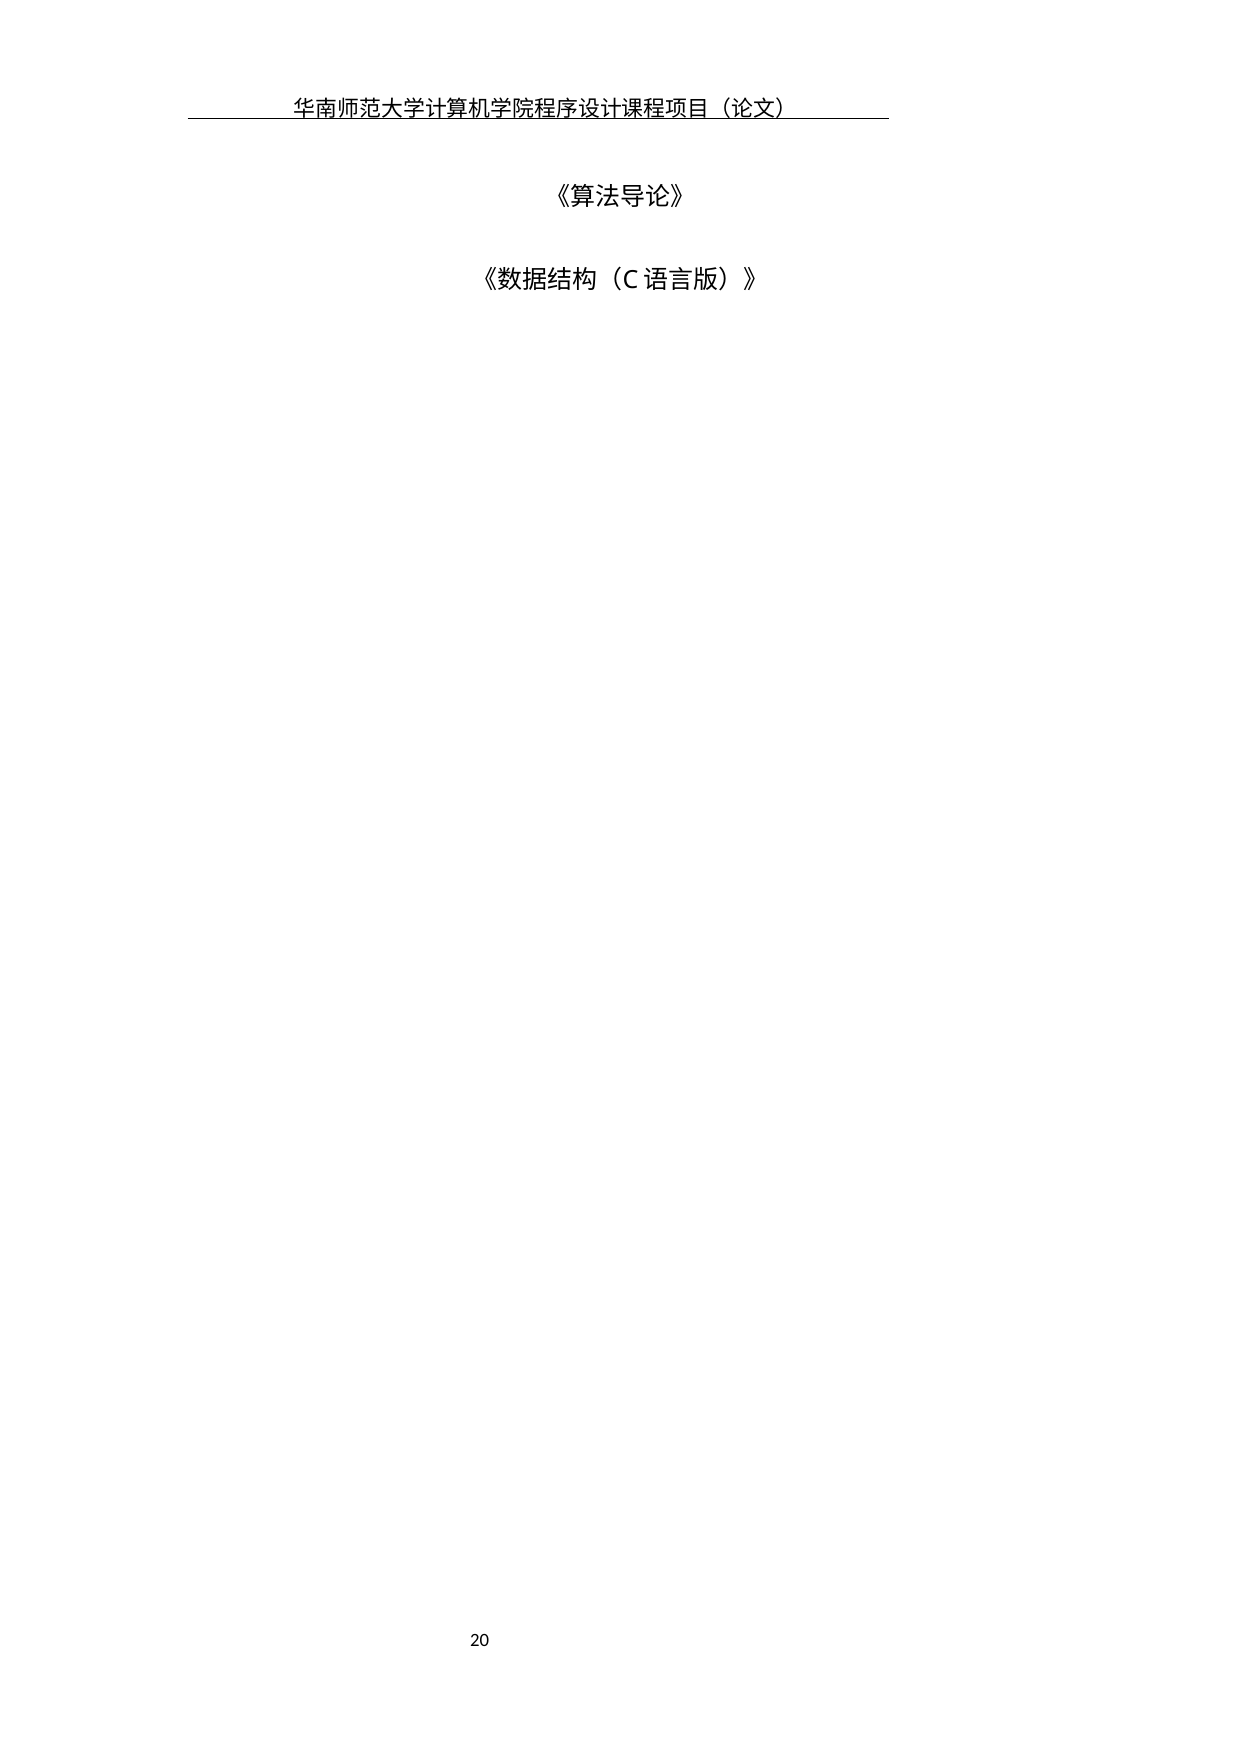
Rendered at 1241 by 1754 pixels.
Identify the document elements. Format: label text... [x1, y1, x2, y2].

list 《算法导论》 [187, 162, 1053, 227]
list 《数据结构（C语言版）》 [187, 245, 1053, 310]
